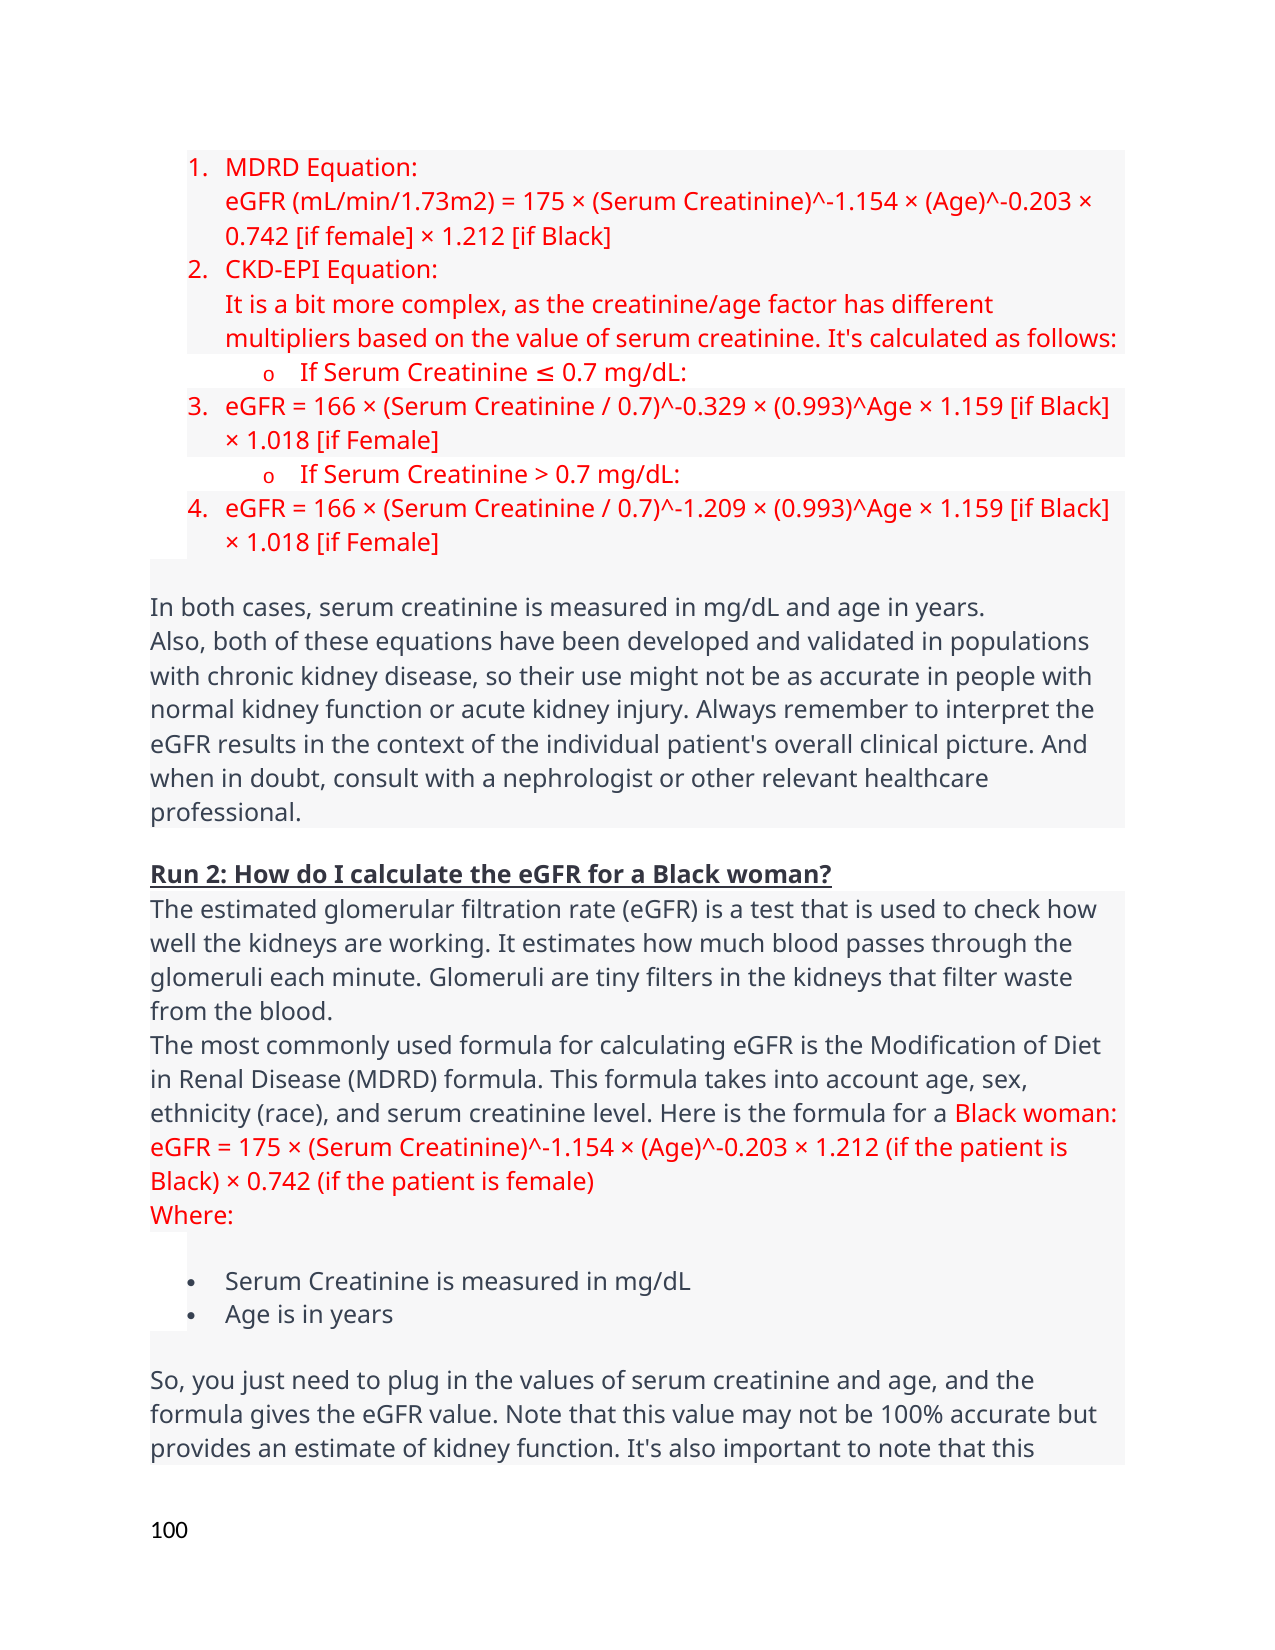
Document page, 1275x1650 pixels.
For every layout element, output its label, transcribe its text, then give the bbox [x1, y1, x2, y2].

list Serum Creatinine is measured in mg/dL [187, 1263, 1125, 1297]
list eGFR = 166 × (Serum Creatinine / 0.7)^-0.329 × (0.993)^Age × 1.159 [if Black] × 1.018 [if Female] [187, 388, 1125, 457]
list eGFR = 166 × (Serum Creatinine / 0.7)^-1.209 × (0.993)^Age × 1.159 [if Black] × 1.018 [if Female] [187, 491, 1125, 559]
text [150, 1362, 1125, 1465]
text The estimated glomerular filtration rate (eGFR) is a test that is used to check how well the kidneys are working. It estimates how much blood passes through the glomeruli each minute. Glomeruli are tiny filters in the kidneys that filter waste from the blood. [150, 891, 1125, 1027]
list Age is in years [187, 1297, 1125, 1331]
list If Serum Creatinine > 0.7 mg/dL: [262, 457, 1125, 491]
text Run 2: How do I calculate the eGFR for a Black woman? [150, 857, 1125, 891]
text eGFR = 175 × (Serum Creatinine)^-1.154 × (Age)^-0.203 × 1.212 (if the patient is Black) × 0.742 (if the patient is female) [150, 1130, 1125, 1198]
text In both cases, serum creatinine is measured in mg/dL and age in years. [150, 590, 1125, 624]
text The most commonly used formula for calculating eGFR is the Modification of Diet in Renal Disease (MDRD) formula. This formula takes into account age, sex, ethnicity (race), and serum creatinine level. Here is the formula for a Black woman: [150, 1027, 1125, 1130]
list If Serum Creatinine ≤ 0.7 mg/dL: [262, 354, 1125, 388]
text Also, both of these equations have been developed and validated in populations with chronic kidney disease, so their use might not be as accurate in people with normal kidney function or acute kidney injury. Always remember to interpret the eGFR results in the context of the individual patient's overall clinical picture. And when in doubt, consult with a nephrologist or other relevant healthcare professional. [150, 624, 1125, 828]
list CKD-EPI Equation: It is a bit more complex, as the creatinine/age factor has different multipliers based on the value of serum creatinine. It's calculated as follows: [187, 252, 1125, 354]
text Where: [150, 1198, 1125, 1232]
list MDRD Equation: eGFR (mL/min/1.73m2) = 175 × (Serum Creatinine)^-1.154 × (Age)^-0.203 × 0.742 [if female] × 1.212 [if Black] [187, 150, 1125, 252]
